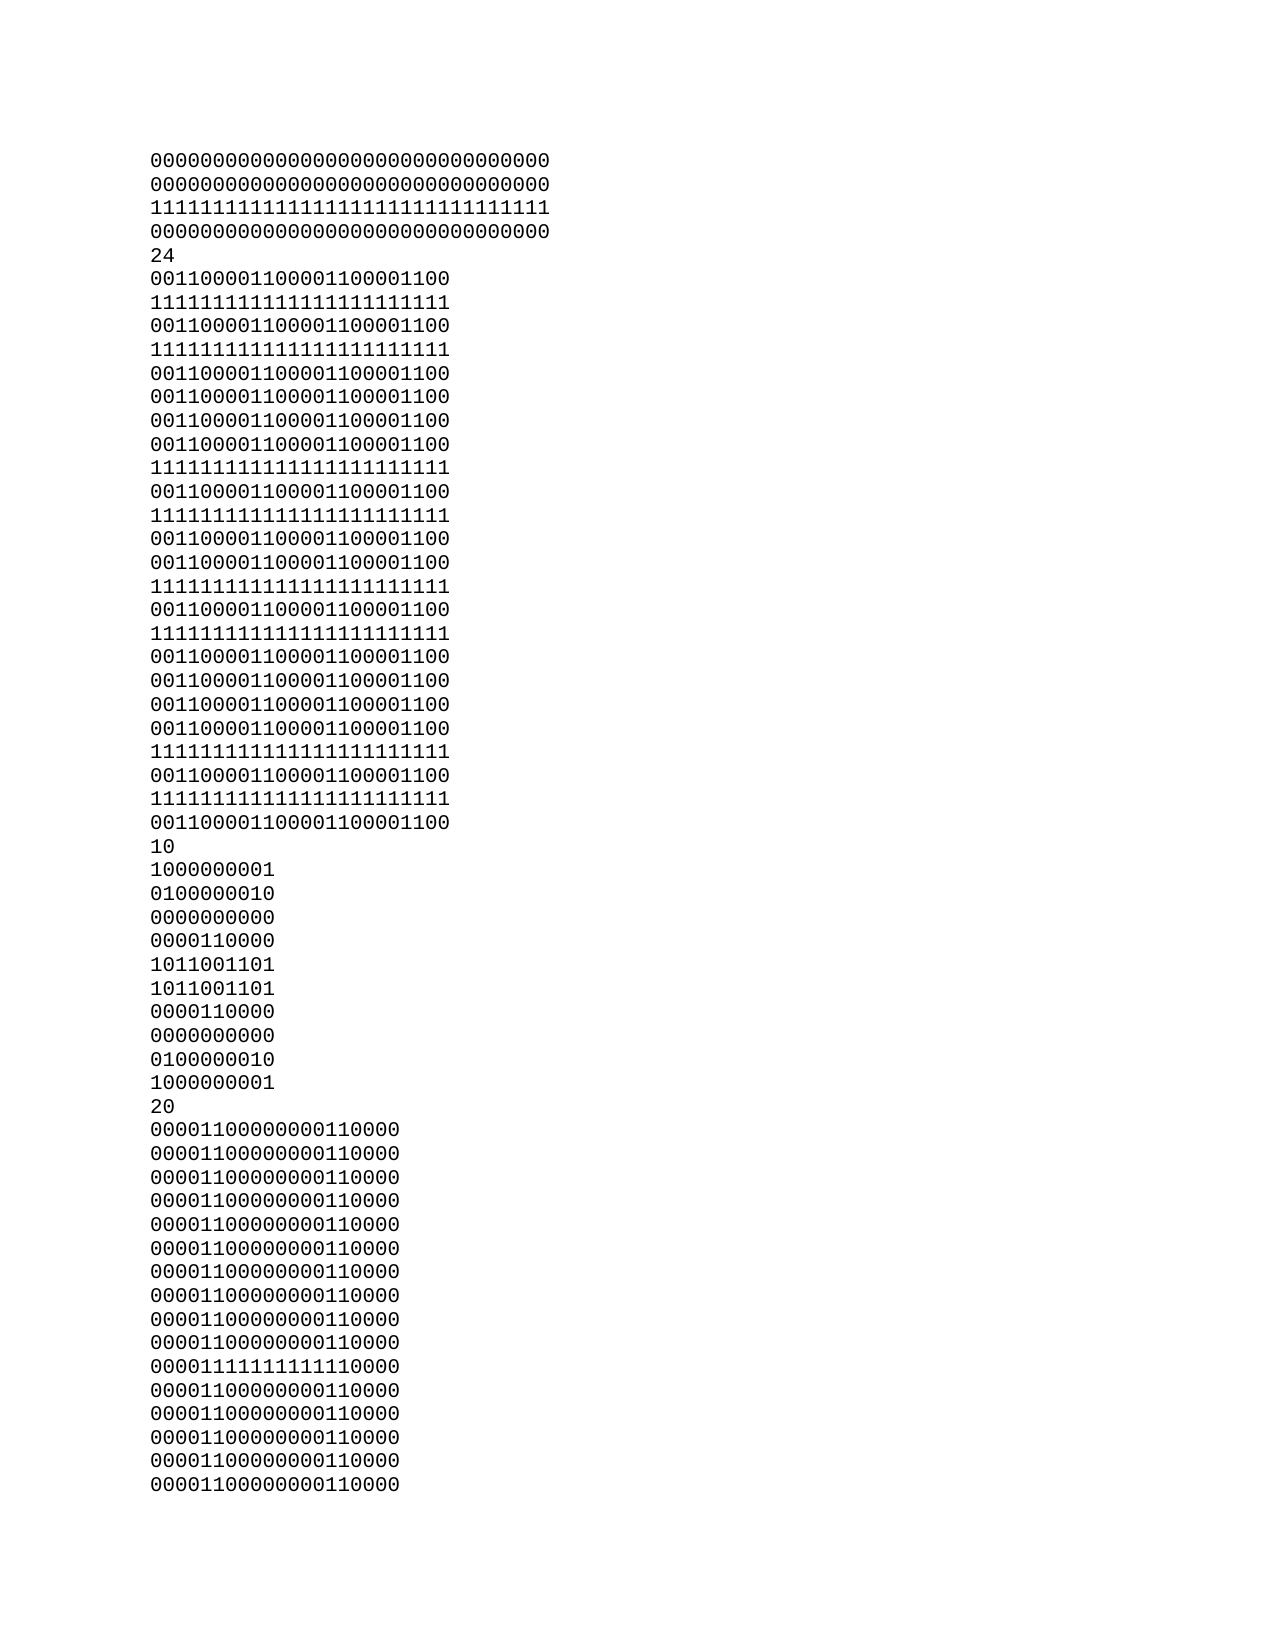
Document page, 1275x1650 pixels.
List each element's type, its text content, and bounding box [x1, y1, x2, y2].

text 001100001100001100001100 [150, 434, 1125, 457]
text 111111111111111111111111 [150, 741, 1125, 765]
text 111111111111111111111111 [150, 576, 1125, 599]
text 001100001100001100001100 [150, 410, 1125, 434]
text 00000000000000000000000000000000 [150, 221, 1125, 244]
text 00001100000000110000 [150, 1379, 1125, 1403]
text 00001100000000110000 [150, 1285, 1125, 1309]
text 00001100000000110000 [150, 1332, 1125, 1356]
text 20 [150, 1096, 1125, 1119]
text 001100001100001100001100 [150, 552, 1125, 576]
text 0000110000 [150, 1001, 1125, 1025]
text 001100001100001100001100 [150, 268, 1125, 292]
text 111111111111111111111111 [150, 788, 1125, 812]
text 00001100000000110000 [150, 1238, 1125, 1261]
text 00001100000000110000 [150, 1190, 1125, 1214]
text 00001100000000110000 [150, 1309, 1125, 1332]
text 0000000000 [150, 907, 1125, 930]
text 00001100000000110000 [150, 1119, 1125, 1143]
text 1000000001 [150, 859, 1125, 883]
text 00000000000000000000000000000000 [150, 174, 1125, 197]
text 00001100000000110000 [150, 1403, 1125, 1427]
text 001100001100001100001100 [150, 363, 1125, 386]
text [150, 150, 1125, 174]
text 0000000000 [150, 1025, 1125, 1048]
text 111111111111111111111111 [150, 292, 1125, 316]
text 001100001100001100001100 [150, 717, 1125, 741]
text 001100001100001100001100 [150, 528, 1125, 552]
text 111111111111111111111111 [150, 505, 1125, 528]
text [150, 1474, 1125, 1498]
text 111111111111111111111111 [150, 623, 1125, 647]
text 111111111111111111111111 [150, 339, 1125, 363]
text 00001100000000110000 [150, 1214, 1125, 1238]
text 111111111111111111111111 [150, 457, 1125, 481]
text 10 [150, 836, 1125, 859]
text 0100000010 [150, 883, 1125, 907]
text 001100001100001100001100 [150, 670, 1125, 694]
text 001100001100001100001100 [150, 765, 1125, 788]
text 1000000001 [150, 1072, 1125, 1096]
text 001100001100001100001100 [150, 694, 1125, 717]
text 001100001100001100001100 [150, 599, 1125, 623]
text 1011001101 [150, 954, 1125, 978]
text 00001100000000110000 [150, 1261, 1125, 1285]
text 1011001101 [150, 978, 1125, 1001]
text 00001100000000110000 [150, 1143, 1125, 1167]
text 00001111111111110000 [150, 1356, 1125, 1379]
text 001100001100001100001100 [150, 386, 1125, 410]
text 001100001100001100001100 [150, 812, 1125, 836]
text 001100001100001100001100 [150, 481, 1125, 505]
text 11111111111111111111111111111111 [150, 197, 1125, 221]
text 001100001100001100001100 [150, 647, 1125, 670]
text 001100001100001100001100 [150, 316, 1125, 339]
text 00001100000000110000 [150, 1451, 1125, 1474]
text 00001100000000110000 [150, 1427, 1125, 1451]
text 24 [150, 244, 1125, 268]
text 0100000010 [150, 1048, 1125, 1072]
text 0000110000 [150, 930, 1125, 954]
text 00001100000000110000 [150, 1167, 1125, 1190]
